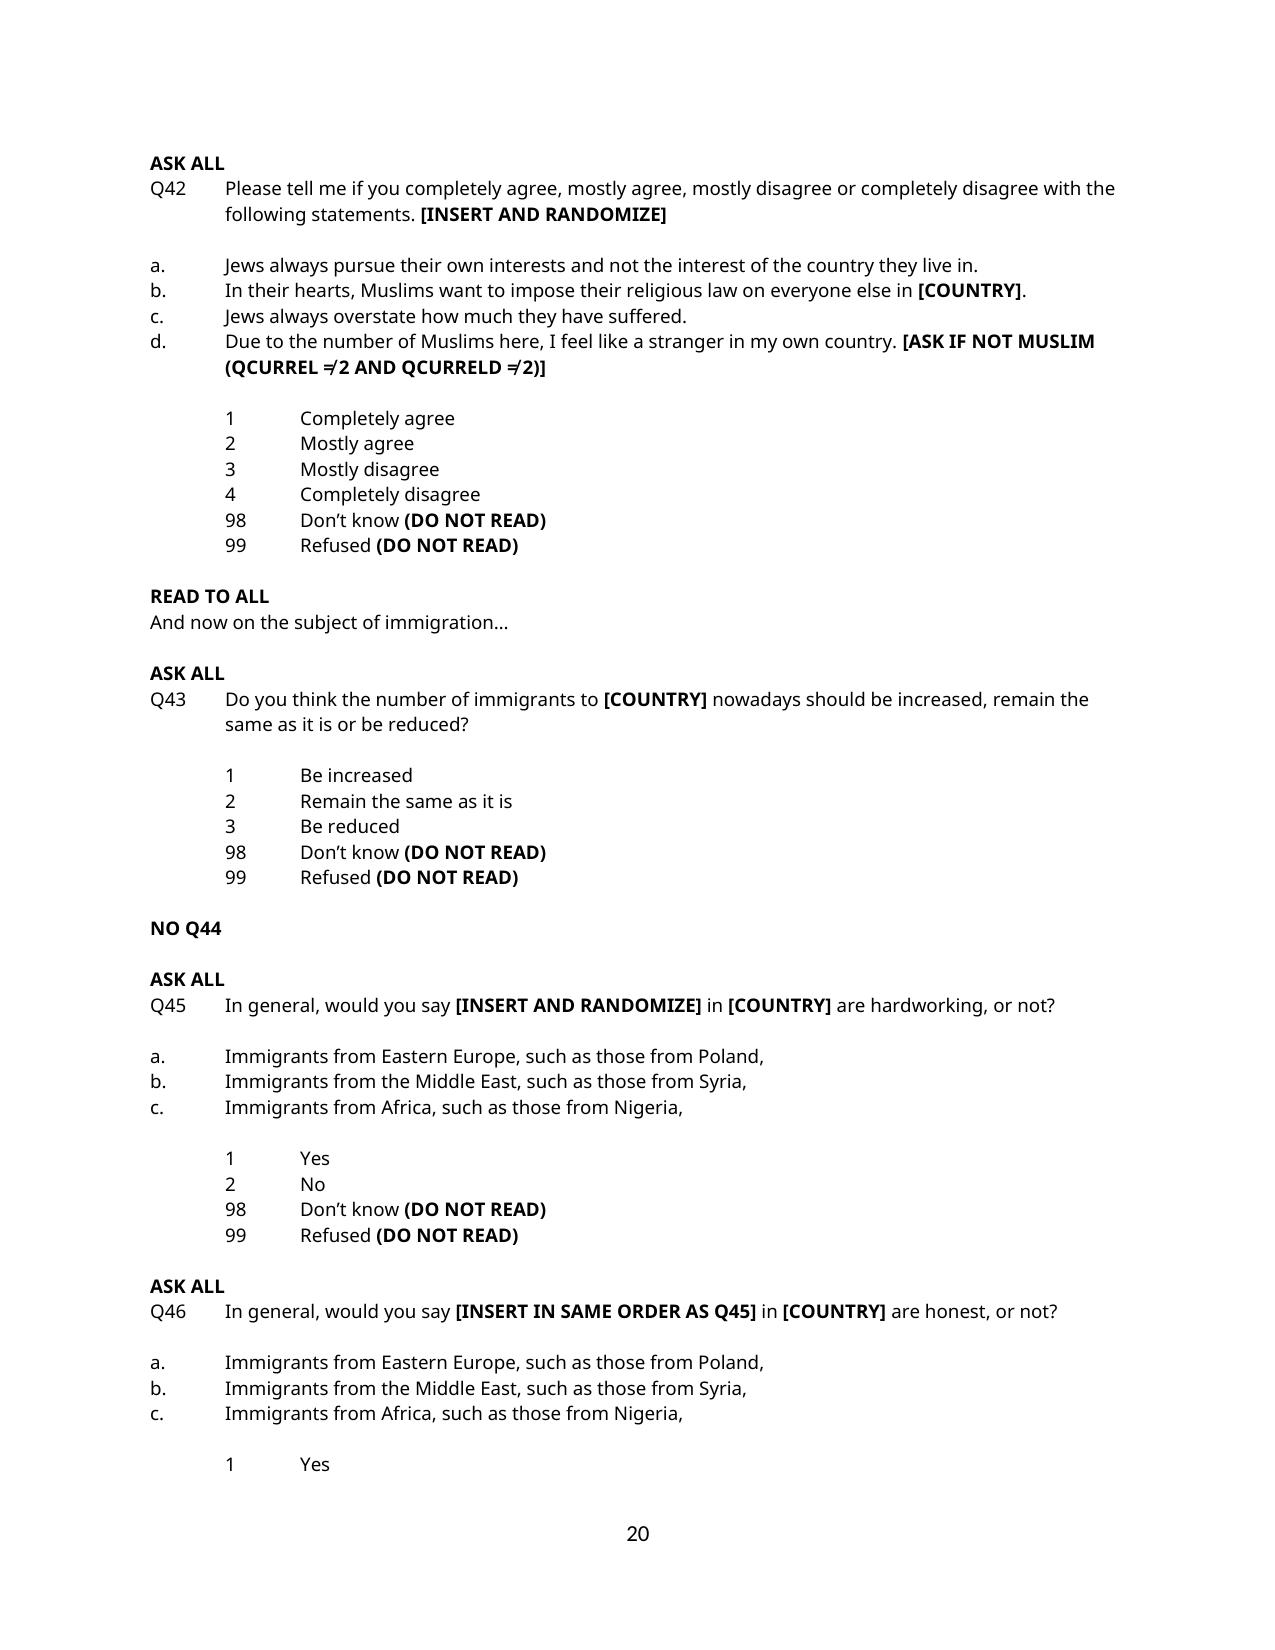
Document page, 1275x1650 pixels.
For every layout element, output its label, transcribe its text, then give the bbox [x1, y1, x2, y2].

text Q46 In general, would you say [INSERT IN SAME ORDER AS Q45] in [COUNTRY] are honest, or not? [150, 1298, 1125, 1324]
list Yes [225, 1452, 1125, 1477]
text b. Immigrants from the Middle East, such as those from Syria, [150, 1375, 1125, 1401]
text Q43 Do you think the number of immigrants to [COUNTRY] nowadays should be increased, remain the same as it is or be reduced? [150, 686, 1125, 737]
text c. Jews always overstate how much they have suffered. [150, 303, 1125, 329]
text d. Due to the number of Muslims here, I feel like a stranger in my own country. [ASK IF NOT MUSLIM (QCURREL ≠ 2 AND QCURRELD ≠ 2)] [150, 329, 1125, 380]
text 2 Mostly agree [225, 431, 1125, 456]
text And now on the subject of immigration… [150, 609, 1125, 635]
text 99 Refused (DO NOT READ) [225, 864, 1125, 890]
text 1 Completely agree [225, 405, 1125, 431]
text ASK ALL [150, 660, 1125, 686]
text 2 Remain the same as it is [225, 788, 1125, 813]
text NO Q44 [150, 916, 1125, 941]
text Q45 In general, would you say [INSERT AND RANDOMIZE] in [COUNTRY] are hardworking, or not? [150, 992, 1125, 1018]
text b. In their hearts, Muslims want to impose their religious law on everyone else in [COUNTRY]. [150, 278, 1125, 303]
text c. Immigrants from Africa, such as those from Nigeria, [150, 1401, 1125, 1426]
text Q42 Please tell me if you completely agree, mostly agree, mostly disagree or completely disagree with the following statements. [INSERT AND RANDOMIZE] [150, 176, 1125, 227]
text a. Immigrants from Eastern Europe, such as those from Poland, [150, 1043, 1125, 1069]
text 98 Don’t know (DO NOT READ) [225, 1196, 1125, 1222]
text 99 Refused (DO NOT READ) [225, 533, 1125, 558]
text READ TO ALL [150, 584, 1125, 609]
text ASK ALL [150, 150, 1125, 176]
text 3 Mostly disagree [225, 456, 1125, 482]
text 99 Refused (DO NOT READ) [225, 1222, 1125, 1247]
text c. Immigrants from Africa, such as those from Nigeria, [150, 1094, 1125, 1120]
text 98 Don’t know (DO NOT READ) [225, 839, 1125, 864]
text 98 Don’t know (DO NOT READ) [225, 507, 1125, 533]
list Yes [225, 1145, 1125, 1171]
text a. Jews always pursue their own interests and not the interest of the country they live in. [150, 252, 1125, 278]
text 4 Completely disagree [225, 482, 1125, 507]
text a. Immigrants from Eastern Europe, such as those from Poland, [150, 1349, 1125, 1375]
text ASK ALL [150, 1273, 1125, 1298]
text 2 No [225, 1171, 1125, 1196]
text b. Immigrants from the Middle East, such as those from Syria, [150, 1069, 1125, 1094]
text ASK ALL [150, 967, 1125, 992]
text 3 Be reduced [225, 813, 1125, 839]
text 1 Be increased [225, 762, 1125, 788]
